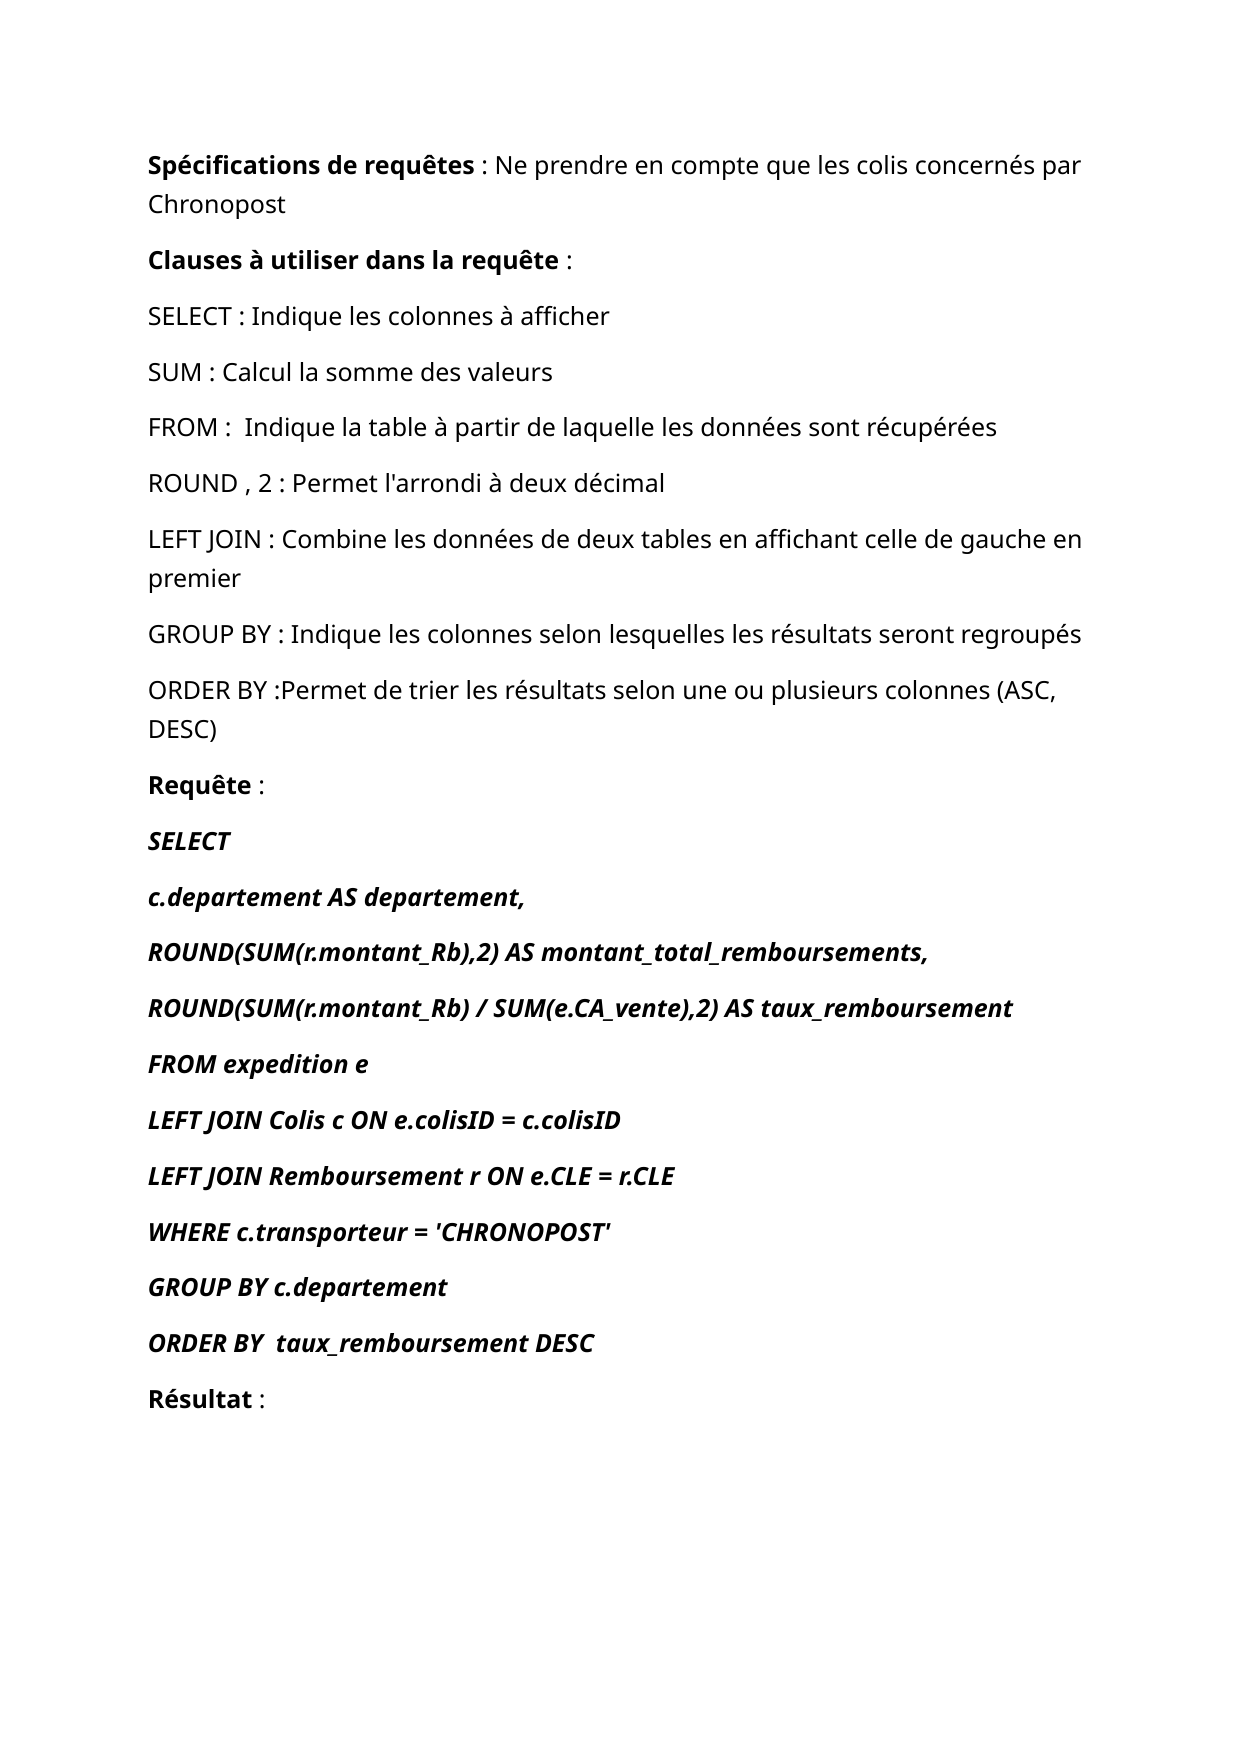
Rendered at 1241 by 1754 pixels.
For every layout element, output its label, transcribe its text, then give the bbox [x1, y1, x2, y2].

text Spécifications de requêtes : Ne prendre en compte que les colis concernés par Chronopost [148, 148, 1093, 221]
text ORDER BY :Permet de trier les résultats selon une ou plusieurs colonnes (ASC, DESC) [148, 673, 1093, 746]
text c.departement AS departement, [148, 879, 1093, 913]
text ROUND , 2 : Permet l'arrondi à deux décimal [148, 466, 1093, 500]
text WHERE c.transporteur = 'CHRONOPOST' [148, 1214, 1093, 1248]
text ROUND(SUM(r.montant_Rb) / SUM(e.CA_vente),2) AS taux_remboursement [148, 991, 1093, 1025]
text Requête : [148, 768, 1093, 802]
text SUM : Calcul la somme des valeurs [148, 354, 1093, 388]
text FROM expedition e [148, 1047, 1093, 1081]
text ORDER BY taux_remboursement DESC [148, 1326, 1093, 1360]
text FROM : Indique la table à partir de laquelle les données sont récupérées [148, 410, 1093, 444]
text GROUP BY c.departement [148, 1270, 1093, 1304]
text Résultat : [148, 1382, 1093, 1416]
text Clauses à utiliser dans la requête : [148, 243, 1093, 277]
text SELECT [148, 823, 1093, 857]
text LEFT JOIN : Combine les données de deux tables en affichant celle de gauche en premier [148, 522, 1093, 595]
text ROUND(SUM(r.montant_Rb),2) AS montant_total_remboursements, [148, 935, 1093, 969]
text GROUP BY : Indique les colonnes selon lesquelles les résultats seront regroupés [148, 617, 1093, 651]
text LEFT JOIN Remboursement r ON e.CLE = r.CLE [148, 1158, 1093, 1192]
text SELECT : Indique les colonnes à afficher [148, 298, 1093, 332]
text LEFT JOIN Colis c ON e.colisID = c.colisID [148, 1103, 1093, 1137]
